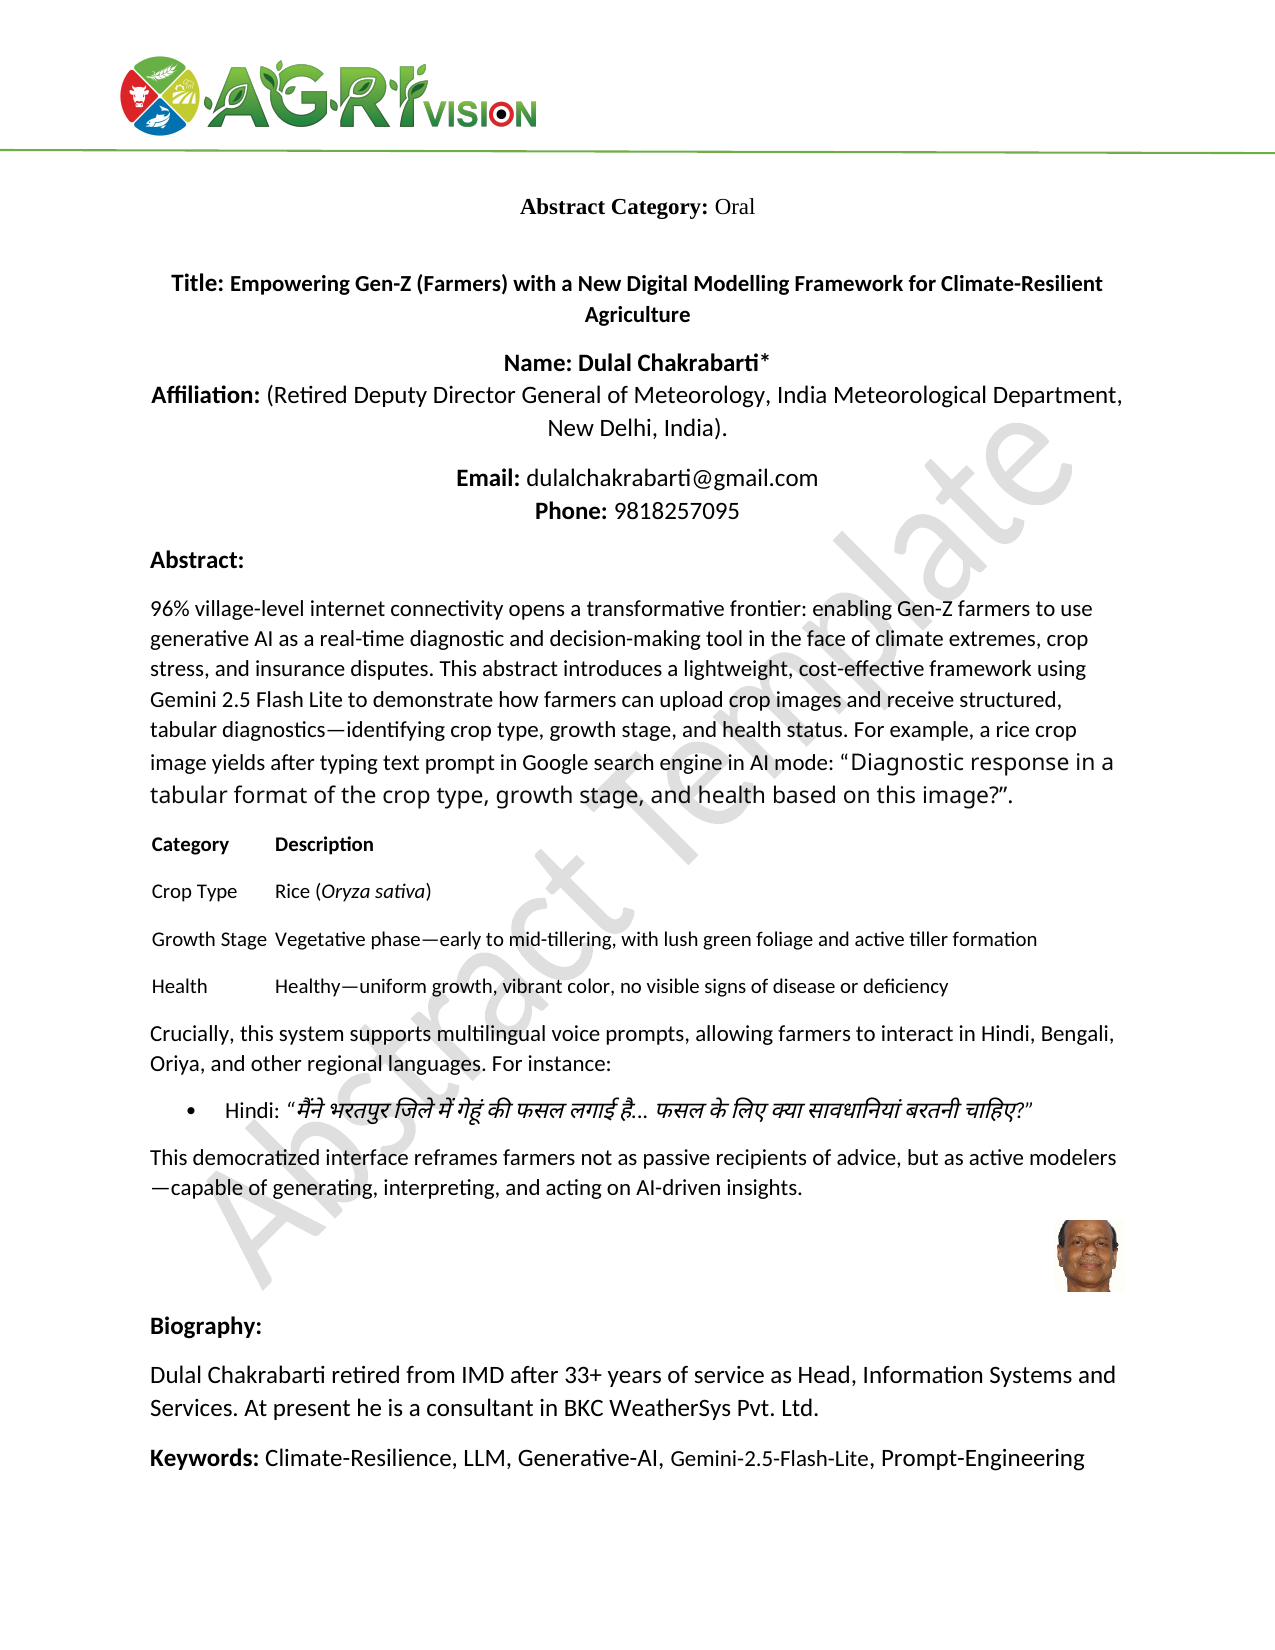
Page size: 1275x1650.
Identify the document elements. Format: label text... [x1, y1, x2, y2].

table_cell Vegetative phase—early to mid-tillering, with lush green foliage and active tiller formation [273, 924, 1046, 972]
picture [118, 54, 202, 138]
text This democratized interface reframes farmers not as passive recipients of advice, but as active modelers—capable of generating, interpreting, and acting on AI-driven insights. [150, 1143, 1125, 1201]
text Dulal Chakrabarti retired from IMD after 33+ years of service as Head, Information Systems and Services. At present he is a consultant in BKC WeatherSys Pvt. Ltd. [150, 1359, 1125, 1423]
table_cell Health [150, 972, 273, 1019]
table_cell Rice (Oryza sativa) [273, 877, 1046, 924]
text Abstract: [150, 544, 1125, 575]
text Abstract Category: Oral [150, 193, 1125, 219]
text Biography: [150, 1310, 1125, 1341]
text Name: Dulal Chakrabarti* Affiliation: (Retired Deputy Director General of Meteorology, India Meteorological Department, New Delhi, India). [150, 347, 1125, 443]
text Keywords: Climate-Resilience, LLM, Generative-AI, Gemini-2.5-Flash-Lite, Prompt-Engineering [150, 1442, 1125, 1473]
table_cell Healthy—uniform growth, vibrant color, no visible signs of disease or deficiency [273, 972, 1046, 1019]
table_cell Crop Type [150, 877, 273, 924]
list Hindi: “मैंने भरतपुर जिले में गेहूं की फसल लगाई है... फसल के लिए क्या सावधानियां बरतनी चाहिए?” [187, 1096, 1125, 1124]
table_header Category [150, 830, 273, 877]
table_header Description [273, 830, 1046, 877]
text Email: dulalchakrabarti@gmail.com Phone: 9818257095 [150, 462, 1125, 526]
text Crucially, this system supports multilingual voice prompts, allowing farmers to interact in Hindi, Bengali, Oriya, and other regional languages. For instance: [150, 1019, 1125, 1077]
text 96% village-level internet connectivity opens a transformative frontier: enabling Gen-Z farmers to use generative AI as a real-time diagnostic and decision-making tool in the face of climate extremes, crop stress, and insurance disputes. This abstract introduces a lightweight, cost-effective framework using Gemini 2.5 Flash Lite to demonstrate how farmers can upload crop images and receive structured, tabular diagnostics—identifying crop type, growth stage, and health status. For example, a rice crop image yields after typing text prompt in Google search engine in AI mode: “Diagnostic response in a tabular format of the crop type, growth stage, and health based on this image?”. [150, 594, 1125, 811]
text Title: Empowering Gen-Z (Farmers) with a New Digital Modelling Framework for Climate-Resilient Agriculture [150, 238, 1125, 328]
picture [204, 60, 536, 127]
picture [1053, 1220, 1125, 1292]
table_cell Growth Stage [150, 924, 273, 972]
